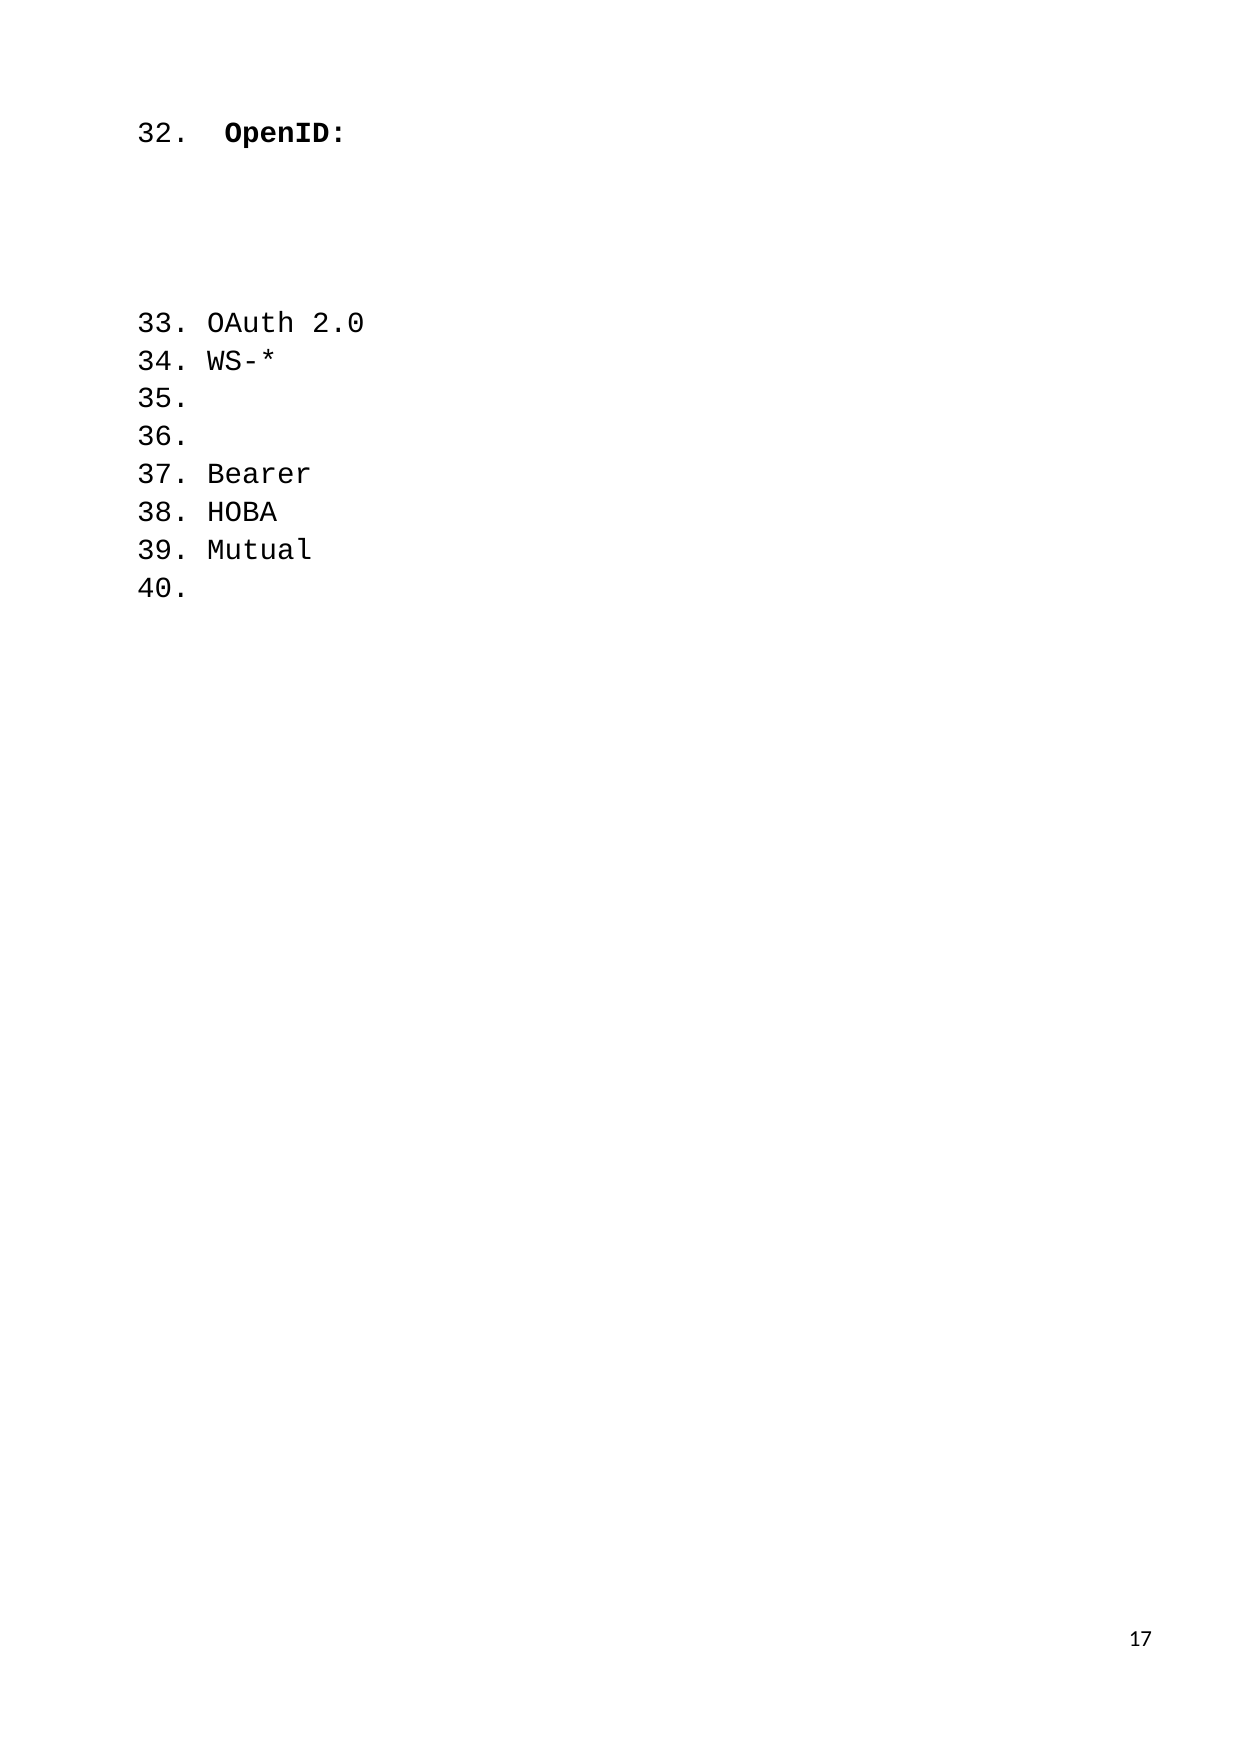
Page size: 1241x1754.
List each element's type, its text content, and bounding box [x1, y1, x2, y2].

list OpenID: [206, 118, 1152, 151]
list WS-* [206, 346, 1152, 379]
list Mutual [206, 535, 1152, 568]
list OAuth 2.0 [206, 308, 1152, 341]
list HOBA [206, 497, 1152, 530]
list Bearer [206, 459, 1152, 492]
